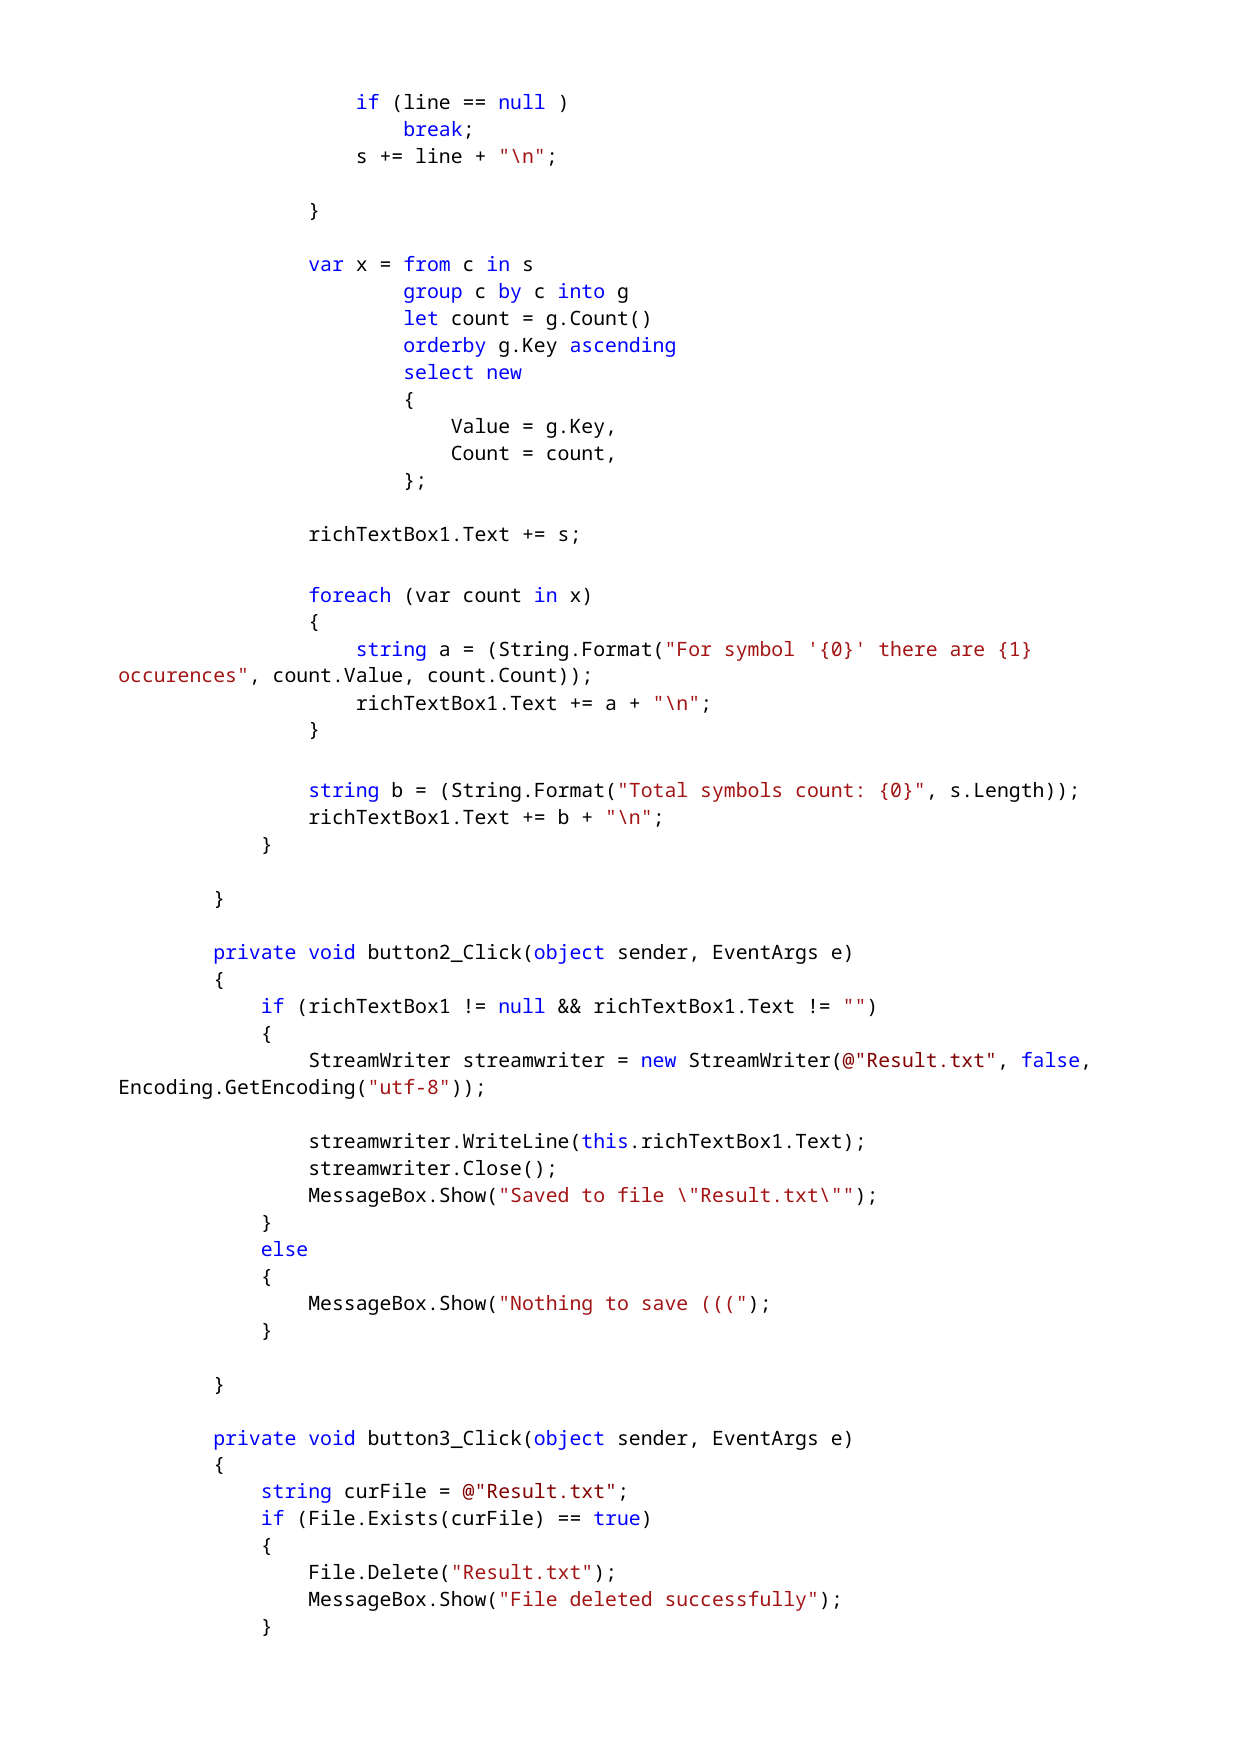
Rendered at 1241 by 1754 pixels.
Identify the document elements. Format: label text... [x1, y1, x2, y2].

text let count = g.Count() [118, 304, 1152, 331]
text { [118, 965, 1152, 992]
text MessageBox.Show("Saved to file \"Result.txt\""); [118, 1181, 1152, 1208]
text orderby g.Key ascending [118, 331, 1152, 358]
text { [118, 1262, 1152, 1289]
text { [118, 1532, 1152, 1559]
text MessageBox.Show("File deleted successfully"); [118, 1586, 1152, 1613]
text richTextBox1.Text += b + "\n"; [118, 803, 1152, 830]
text { [118, 385, 1152, 412]
text private void button2_Click(object sender, EventArgs e) [118, 938, 1152, 965]
text string a = (String.Format("For symbol '{0}' there are {1} occurences", count.Value, count.Count)); [118, 635, 1152, 689]
text File.Delete("Result.txt"); [118, 1559, 1152, 1586]
text } [118, 1613, 1152, 1639]
text foreach (var count in x) [118, 581, 1152, 608]
text MessageBox.Show("Nothing to save ((("); [118, 1289, 1152, 1316]
text } [118, 884, 1152, 911]
text if (line == null ) [118, 89, 1152, 116]
text break; [118, 116, 1152, 143]
text StreamWriter streamwriter = new StreamWriter(@"Result.txt", false, Encoding.GetEncoding("utf-8")); [118, 1046, 1152, 1100]
text { [118, 1451, 1152, 1478]
text } [118, 197, 1152, 223]
text streamwriter.WriteLine(this.richTextBox1.Text); [118, 1127, 1152, 1154]
text group c by c into g [118, 277, 1152, 304]
text Value = g.Key, [118, 412, 1152, 439]
text Count = count, [118, 439, 1152, 466]
text richTextBox1.Text += s; [118, 520, 1152, 547]
text } [118, 1208, 1152, 1235]
text private void button3_Click(object sender, EventArgs e) [118, 1424, 1152, 1451]
text else [118, 1235, 1152, 1262]
text { [118, 1019, 1152, 1046]
text if (File.Exists(curFile) == true) [118, 1505, 1152, 1532]
text string curFile = @"Result.txt"; [118, 1478, 1152, 1505]
text select new [118, 358, 1152, 385]
text richTextBox1.Text += a + "\n"; [118, 689, 1152, 716]
text } [118, 830, 1152, 857]
text } [118, 716, 1152, 743]
text streamwriter.Close(); [118, 1154, 1152, 1181]
text s += line + "\n"; [118, 143, 1152, 169]
text } [118, 1316, 1152, 1343]
text string b = (String.Format("Total symbols count: {0}", s.Length)); [118, 776, 1152, 803]
text if (richTextBox1 != null && richTextBox1.Text != "") [118, 992, 1152, 1019]
text var x = from c in s [118, 251, 1152, 277]
text { [118, 608, 1152, 635]
text }; [118, 466, 1152, 493]
text } [118, 1370, 1152, 1397]
